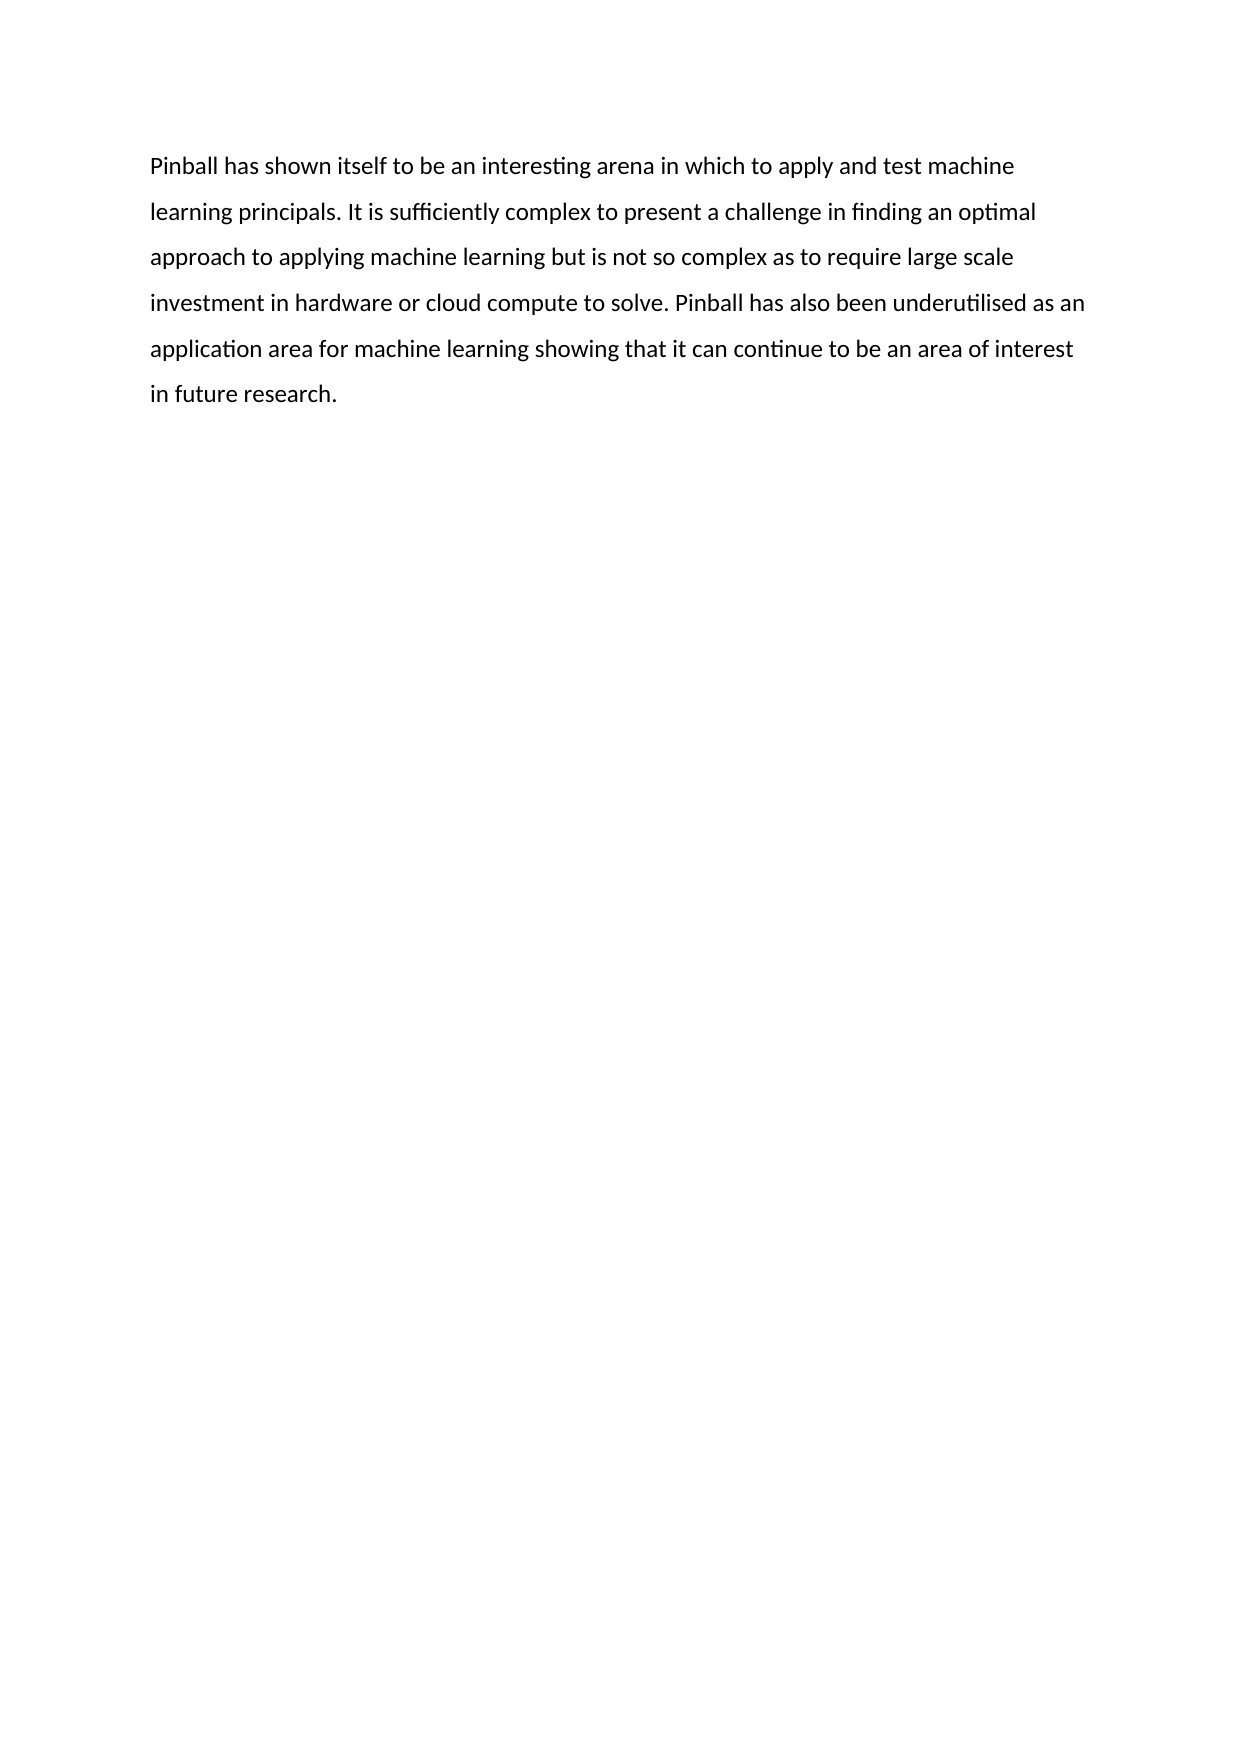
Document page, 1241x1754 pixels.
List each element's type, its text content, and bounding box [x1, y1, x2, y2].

text Pinball has shown itself to be an interesting arena in which to apply and test machine learning principals. It is sufficiently complex to present a challenge in finding an optimal approach to applying machine learning but is not so complex as to require large scale investment in hardware or cloud compute to solve. Pinball has also been underutilised as an application area for machine learning showing that it can continue to be an area of interest in future research. [150, 150, 1090, 409]
